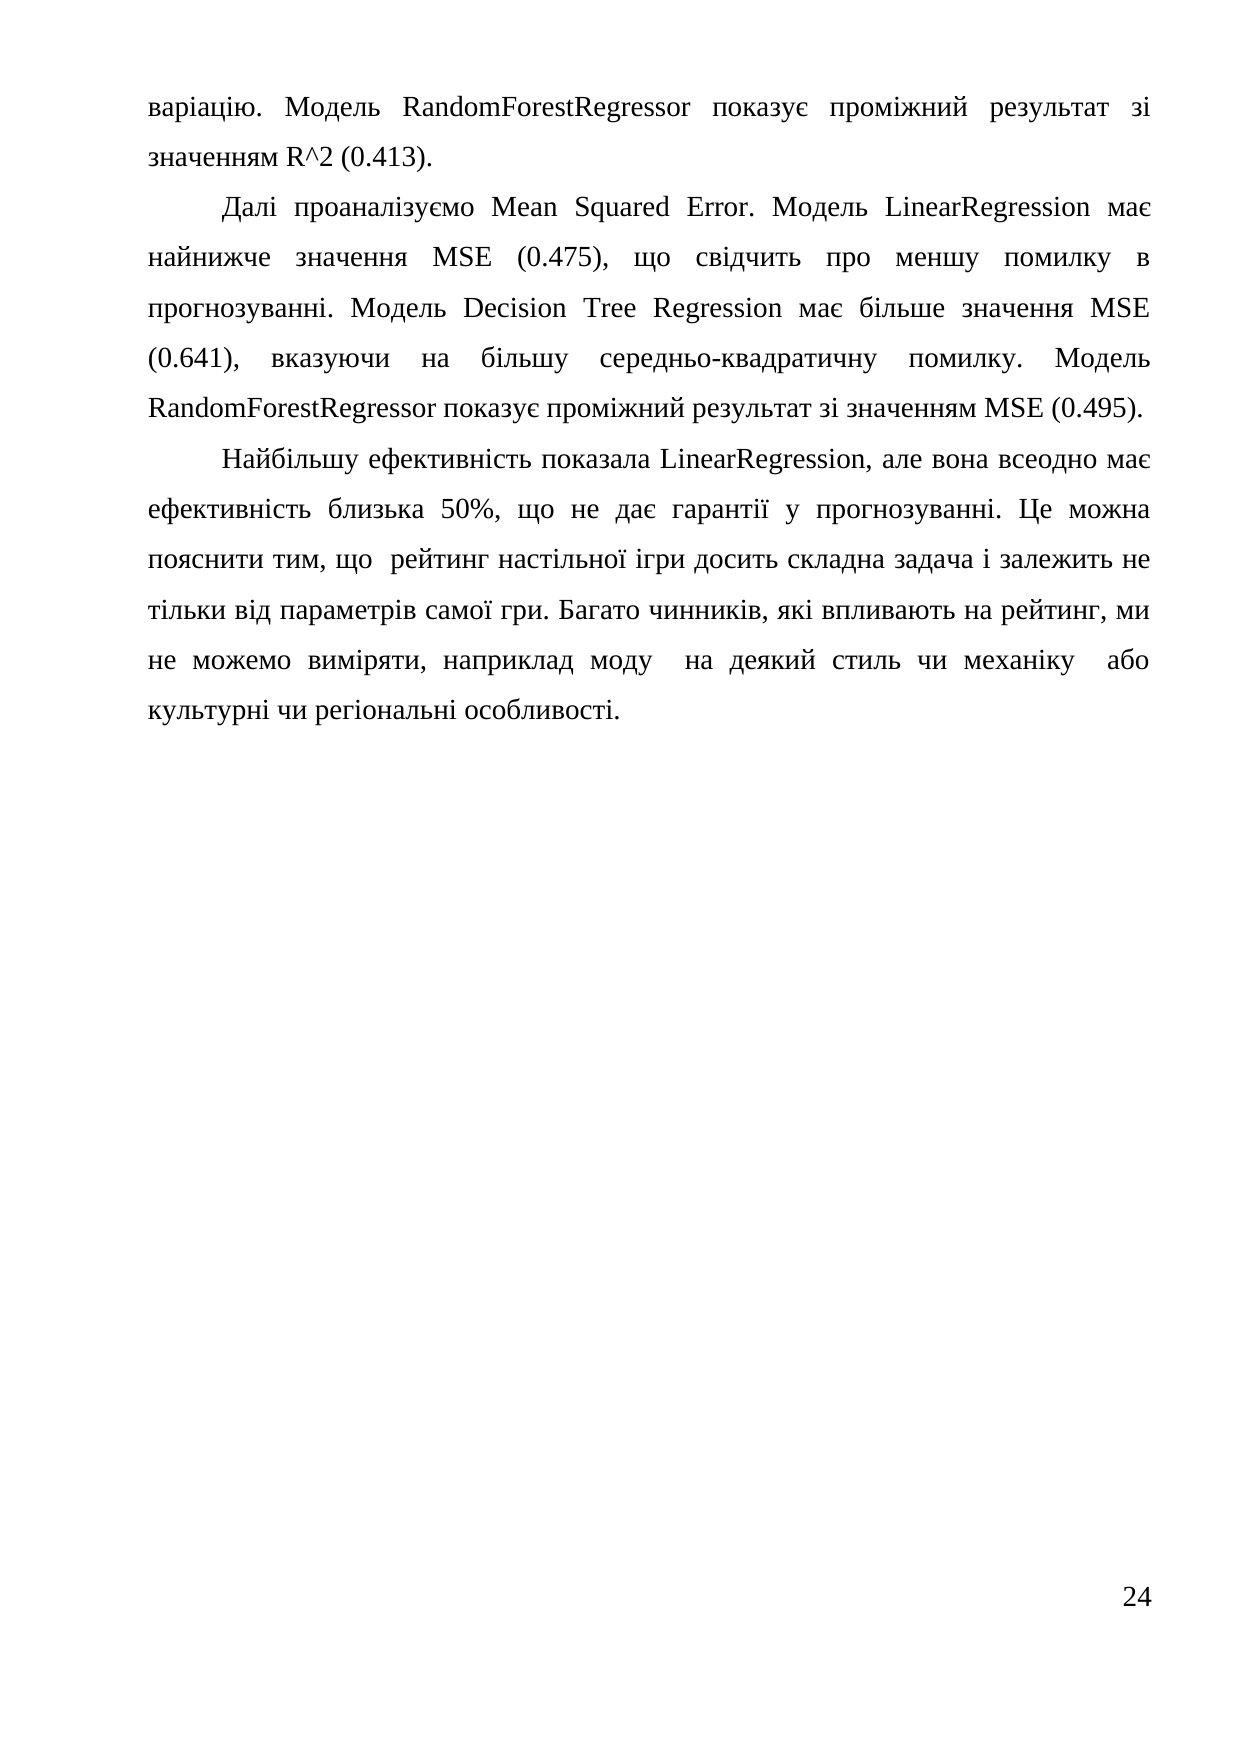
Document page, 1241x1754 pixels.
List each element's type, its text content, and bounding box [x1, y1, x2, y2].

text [148, 89, 1152, 172]
text Далі проаналізуємо Mean Squared Error. Модель LinearRegression має найнижче значення MSE (0.475), що свідчить про меншу помилку в прогнозуванні. Модель Decision Tree Regression має більше значення MSE (0.641), вказуючи на більшу середньо-квадратичну помилку. Модель RandomForestRegressor показує проміжний результат зі значенням MSE (0.495). [148, 189, 1152, 424]
text Найбільшу ефективність показала LinearRegression, але вона всеодно має ефективність близька 50%, що не дає гарантії у прогнозуванні. Це можна пояснити тим, що рейтинг настільної ігри досить складна задача і залежить не тільки від параметрів самої гри. Багато чинників, які впливають на рейтинг, ми не можемо виміряти, наприклад моду на деякий стиль чи механіку або культурні чи регіональні особливості. [148, 441, 1152, 726]
